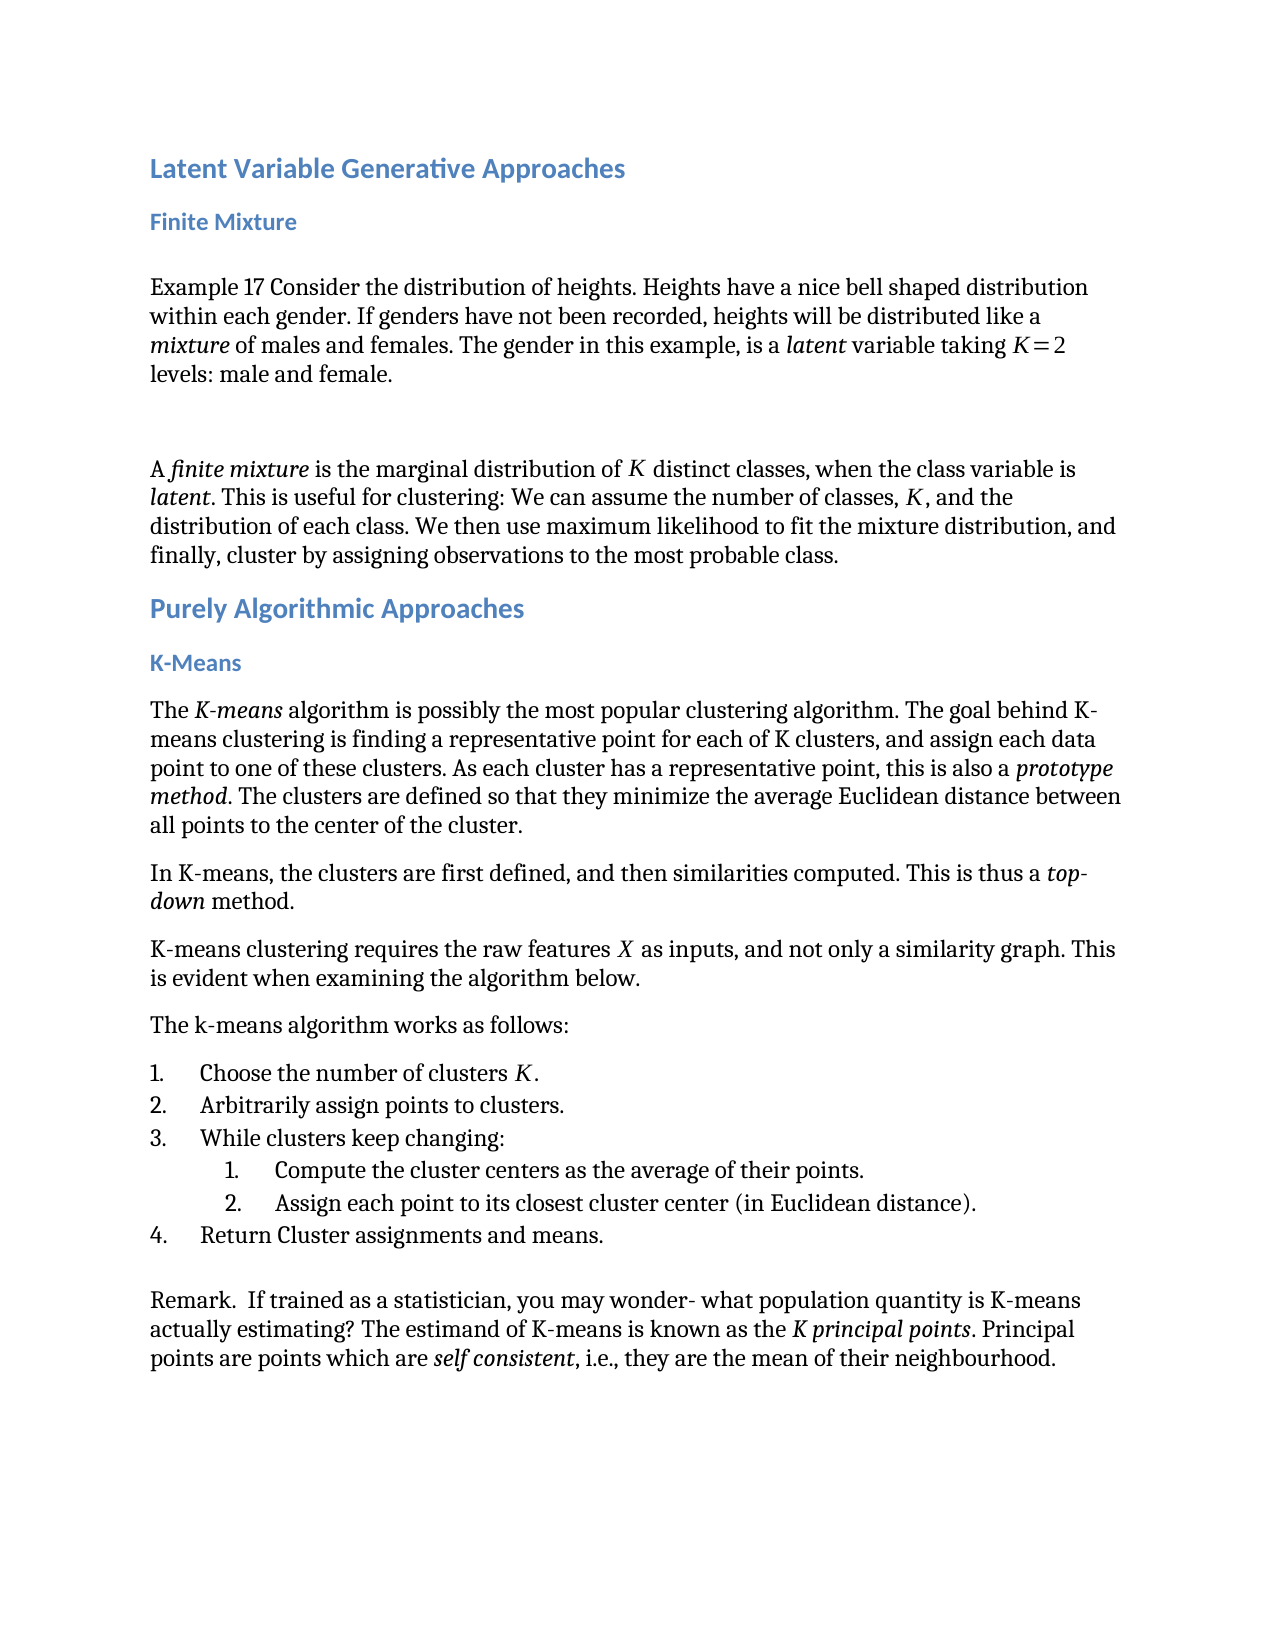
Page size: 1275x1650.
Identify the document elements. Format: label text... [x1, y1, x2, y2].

list Choose the number of clusters . [150, 1058, 1125, 1087]
text A finite mixture is the marginal distribution of distinct classes, when the class variable is latent. This is useful for clustering: We can assume the number of classes, , and the distribution of each class. We then use maximum likelihood to fit the mixture distribution, and finally, cluster by assigning observations to the most probable class. [150, 454, 1125, 569]
text Remark. If trained as a statistician, you may wonder- what population quantity is K-means actually estimating? The estimand of K-means is known as the K principal points. Principal points are points which are self consistent, i.e., they are the mean of their neighbourhood. [150, 1286, 1125, 1372]
text Example 17 Consider the distribution of heights. Heights have a nice bell shaped distribution within each gender. If genders have not been recorded, heights will be distributed like a mixture of males and females. The gender in this example, is a latent variable taking levels: male and female. [150, 273, 1125, 388]
subtitle Finite Mixture [150, 206, 1125, 237]
subtitle Latent Variable Generative Approaches [150, 150, 1125, 186]
subtitle K-Means [150, 647, 1125, 677]
text K-means clustering requires the raw features as inputs, and not only a similarity graph. This is evident when examining the algorithm below. [150, 935, 1125, 992]
list While clusters keep changing: [150, 1123, 1125, 1152]
list Compute the cluster centers as the average of their points. [225, 1156, 1125, 1185]
text In K-means, the clusters are first defined, and then similarities computed. This is thus a top-down method. [150, 858, 1125, 916]
text The k-means algorithm works as follows: [150, 1011, 1125, 1040]
subtitle Purely Algorithmic Approaches [150, 590, 1125, 626]
text The K-means algorithm is possibly the most popular clustering algorithm. The goal behind K-means clustering is finding a representative point for each of K clusters, and assign each data point to one of these clusters. As each cluster has a representative point, this is also a prototype method. The clusters are defined so that they minimize the average Euclidean distance between all points to the center of the cluster. [150, 696, 1125, 840]
list Return Cluster assignments and means. [150, 1221, 1125, 1250]
list Assign each point to its closest cluster center (in Euclidean distance). [225, 1188, 1125, 1217]
list Arbitrarily assign points to clusters. [150, 1091, 1125, 1120]
